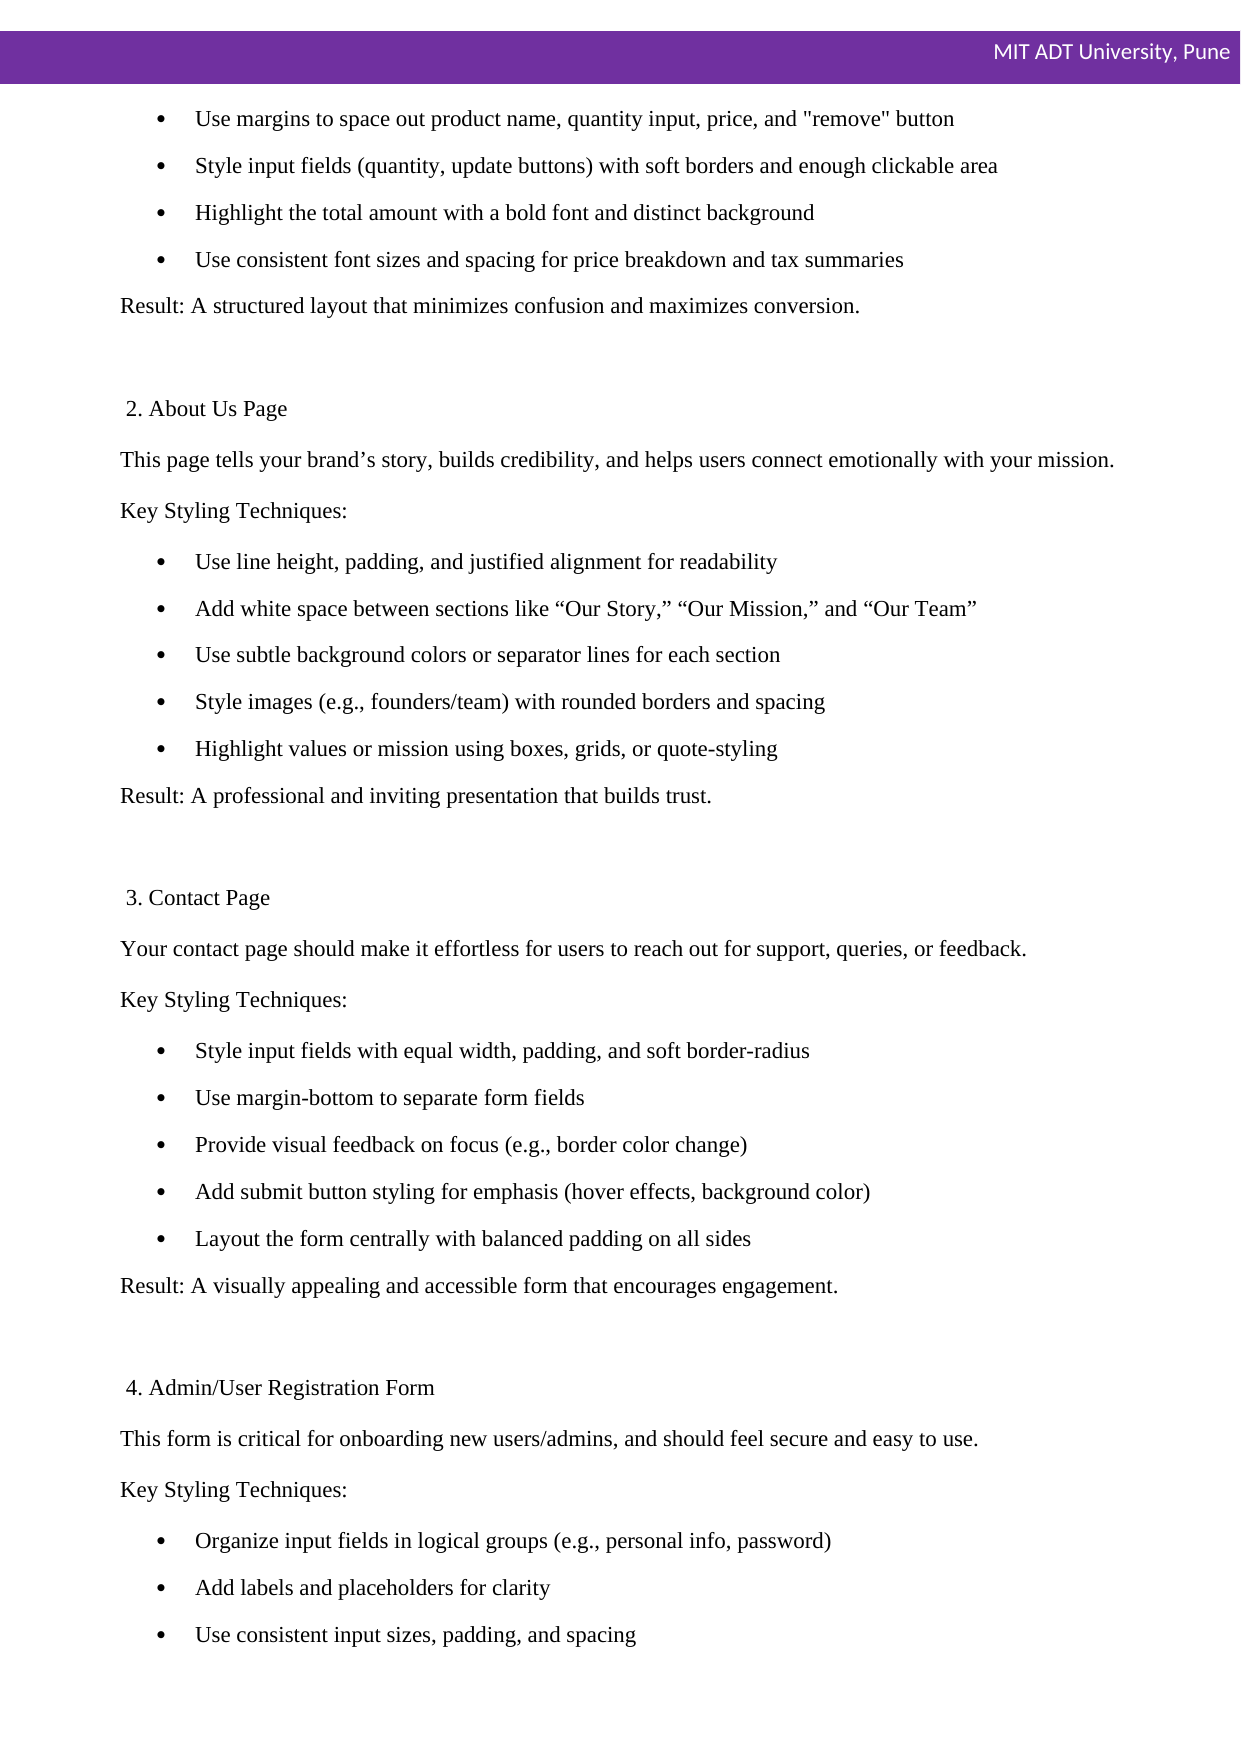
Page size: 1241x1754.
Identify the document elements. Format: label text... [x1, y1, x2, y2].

list Use consistent input sizes, padding, and spacing [157, 1621, 1195, 1647]
list Layout the form centrally with balanced padding on all sides [157, 1225, 1195, 1251]
list Use margin-bottom to separate form fields [157, 1084, 1195, 1111]
text Your contact page should make it effortless for users to reach out for support, queries, or feedback. [120, 935, 1195, 962]
list Highlight the total amount with a bold font and distinct background [157, 199, 1195, 225]
text 2. About Us Page [120, 394, 1195, 421]
text 4. Admin/User Registration Form [120, 1374, 1195, 1400]
list Use margins to space out product name, quantity input, price, and "remove" button [157, 105, 1195, 131]
list Highlight values or mission using boxes, grids, or quote-styling [157, 735, 1195, 762]
text Key Styling Techniques: [120, 986, 1195, 1013]
text Key Styling Techniques: [120, 497, 1195, 523]
list Style input fields with equal width, padding, and soft border-radius [157, 1037, 1195, 1064]
list Use subtle background colors or separator lines for each section [157, 641, 1195, 668]
list Style images (e.g., founders/team) with rounded borders and spacing [157, 688, 1195, 715]
list Style input fields (quantity, update buttons) with soft borders and enough clickable area [157, 152, 1195, 178]
text 3. Contact Page [120, 884, 1195, 911]
list Add labels and placeholders for clarity [157, 1574, 1195, 1600]
text This form is critical for onboarding new users/admins, and should feel secure and easy to use. [120, 1425, 1195, 1451]
text Key Styling Techniques: [120, 1476, 1195, 1502]
text This page tells your brand’s story, builds credibility, and helps users connect emotionally with your mission. [120, 446, 1195, 472]
list Use consistent font sizes and spacing for price breakdown and tax summaries [157, 246, 1195, 272]
list Provide visual feedback on focus (e.g., border color change) [157, 1131, 1195, 1157]
list Organize input fields in logical groups (e.g., personal info, password) [157, 1527, 1195, 1553]
text Result: A structured layout that minimizes confusion and maximizes conversion. [120, 292, 1195, 319]
text Result: A professional and inviting presentation that builds trust. [120, 782, 1195, 808]
list Add submit button styling for emphasis (hover effects, background color) [157, 1178, 1195, 1204]
text Result: A visually appealing and accessible form that encourages engagement. [120, 1272, 1195, 1298]
list Use line height, padding, and justified alignment for readability [157, 548, 1195, 574]
list Add white space between sections like “Our Story,” “Our Mission,” and “Our Team” [157, 594, 1195, 621]
